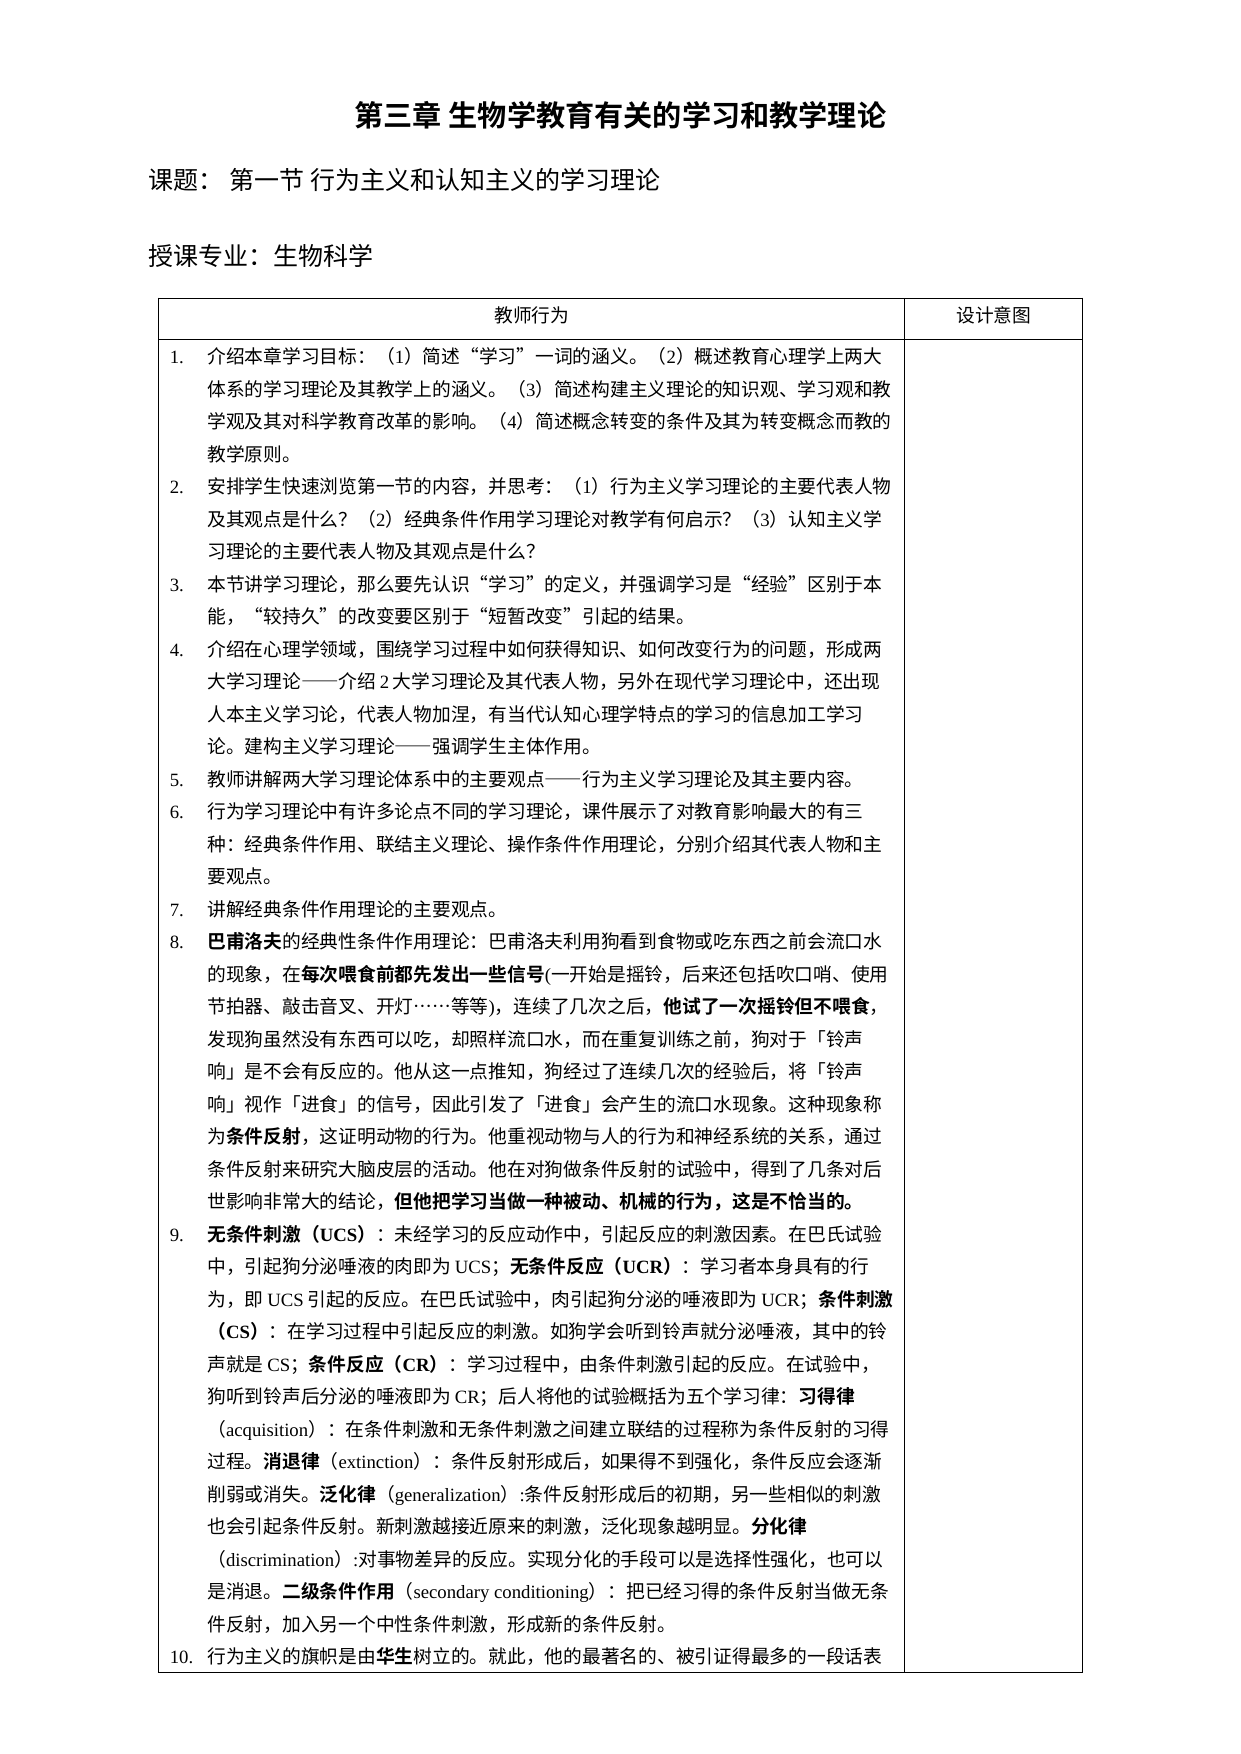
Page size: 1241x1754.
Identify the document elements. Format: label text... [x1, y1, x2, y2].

text 第三章 生物学教育有关的学习和教学理论 [75, 81, 1165, 146]
table_header 教师行为 [159, 299, 904, 338]
table_cell [905, 340, 1082, 1672]
text 课题： 第一节 行为主义和认知主义的学习理论 [149, 146, 1165, 211]
text 授课专业：生物科学 [149, 222, 1165, 287]
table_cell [159, 340, 904, 1672]
table_header 设计意图 [905, 299, 1082, 338]
